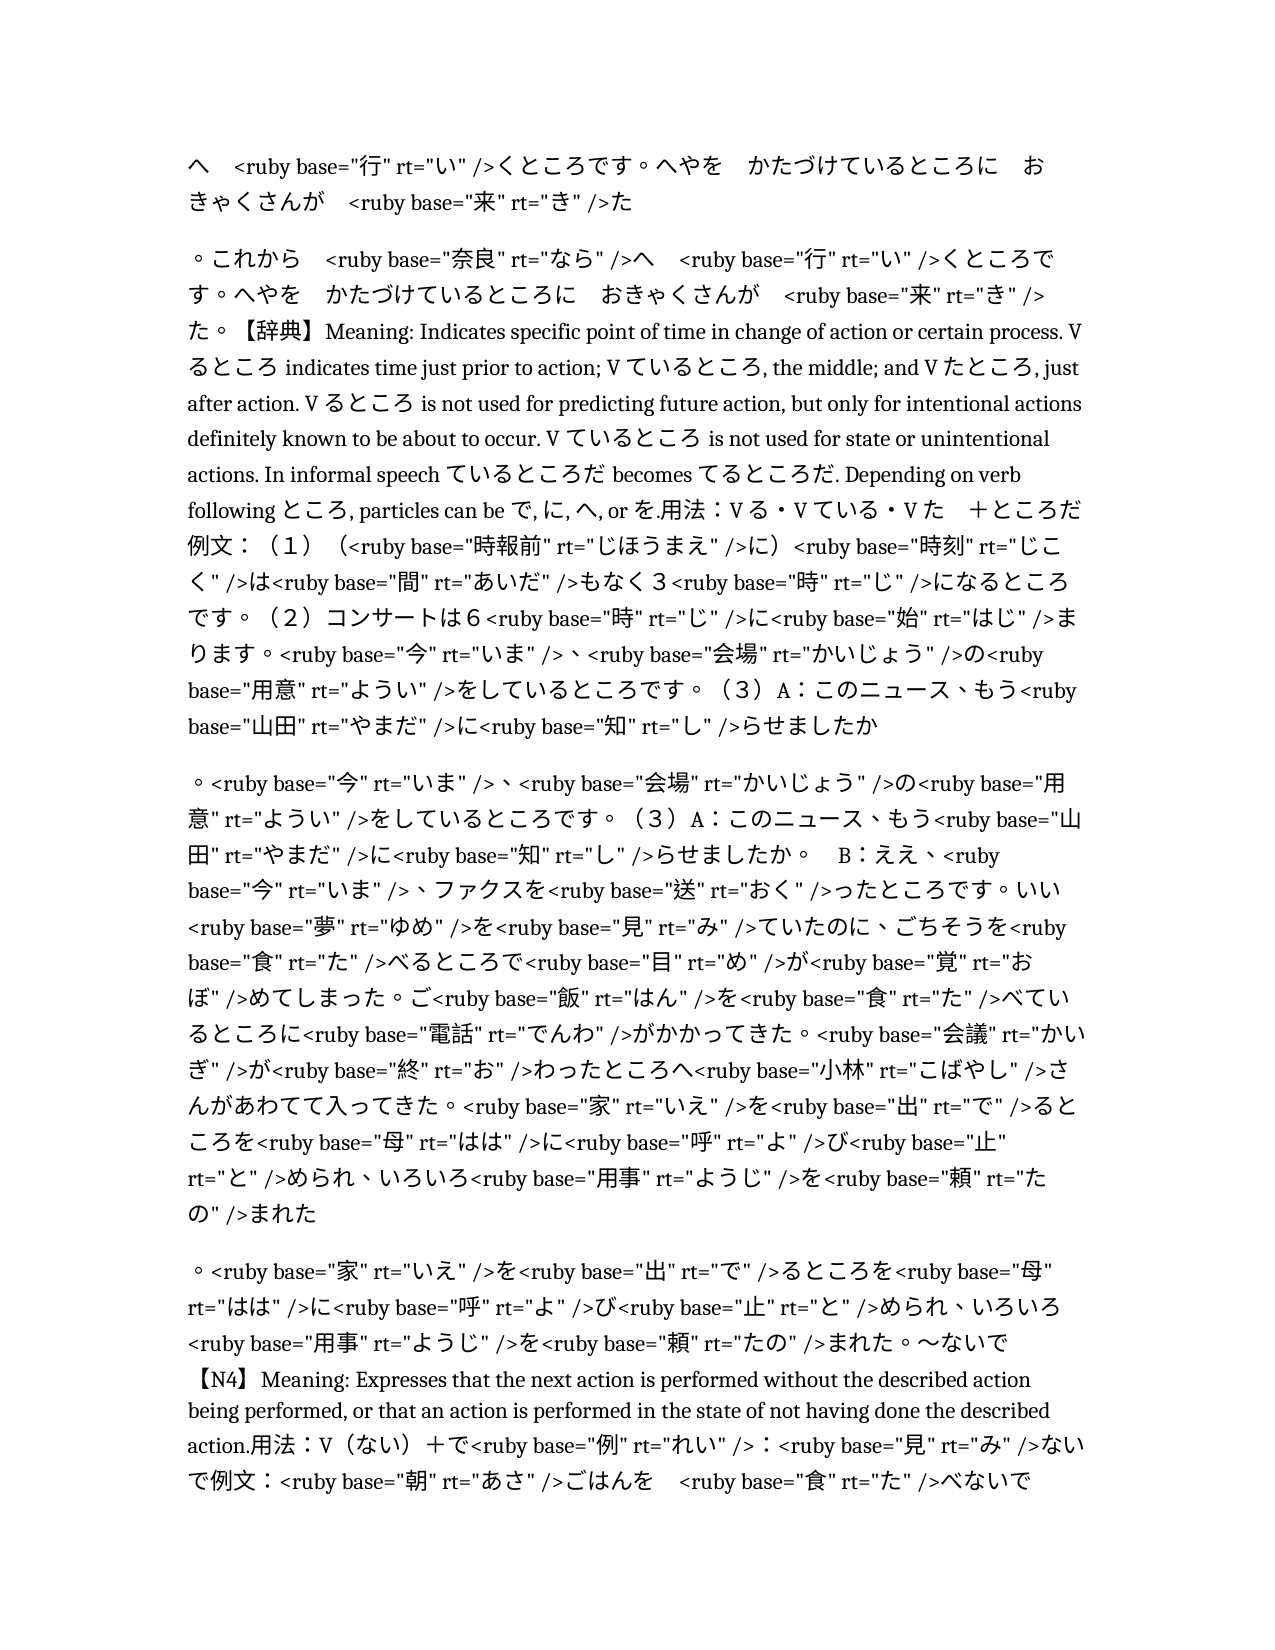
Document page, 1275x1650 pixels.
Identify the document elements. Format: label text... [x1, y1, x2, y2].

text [187, 1255, 1087, 1496]
text 。これから <ruby base="奈良" rt="なら" />へ <ruby base="行" rt="い" />くところです。へやを かたづけているところに おきゃくさんが <ruby base="来" rt="き" />た。【辞典】Meaning: Indicates specific point of time in change of action or certain process. Vるところ indicates time just prior to action; Vているところ, the middle; and Vたところ, just after action. Vるところ is not used for predicting future action, but only for intentional actions definitely known to be about to occur. Vているところ is not used for state or unintentional actions. In informal speech ているところだ becomes てるところだ. Depending on verb following ところ, particles can be で, に, へ, or を.用法：Vる・Vている・Vた ＋ところだ例文：（１）（<ruby base="時報前" rt="じほうまえ" />に）<ruby base="時刻" rt="じこく" />は<ruby base="間" rt="あいだ" />もなく３<ruby base="時" rt="じ" />になるところです。（２）コンサートは６<ruby base="時" rt="じ" />に<ruby base="始" rt="はじ" />まります。<ruby base="今" rt="いま" />、<ruby base="会場" rt="かいじょう" />の<ruby base="用意" rt="ようい" />をしているところです。（３）A：このニュース、もう<ruby base="山田" rt="やまだ" />に<ruby base="知" rt="し" />らせましたか [187, 243, 1087, 741]
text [187, 150, 1087, 217]
text 。<ruby base="今" rt="いま" />、<ruby base="会場" rt="かいじょう" />の<ruby base="用意" rt="ようい" />をしているところです。（３）A：このニュース、もう<ruby base="山田" rt="やまだ" />に<ruby base="知" rt="し" />らせましたか。 B：ええ、<ruby base="今" rt="いま" />、ファクスを<ruby base="送" rt="おく" />ったところです。いい<ruby base="夢" rt="ゆめ" />を<ruby base="見" rt="み" />ていたのに、ごちそうを<ruby base="食" rt="た" />べるところで<ruby base="目" rt="め" />が<ruby base="覚" rt="おぼ" />めてしまった。ご<ruby base="飯" rt="はん" />を<ruby base="食" rt="た" />べているところに<ruby base="電話" rt="でんわ" />がかかってきた。<ruby base="会議" rt="かいぎ" />が<ruby base="終" rt="お" />わったところへ<ruby base="小林" rt="こばやし" />さんがあわてて入ってきた。<ruby base="家" rt="いえ" />を<ruby base="出" rt="で" />るところを<ruby base="母" rt="はは" />に<ruby base="呼" rt="よ" />び<ruby base="止" rt="と" />められ、いろいろ<ruby base="用事" rt="ようじ" />を<ruby base="頼" rt="たの" />まれた [187, 767, 1087, 1229]
